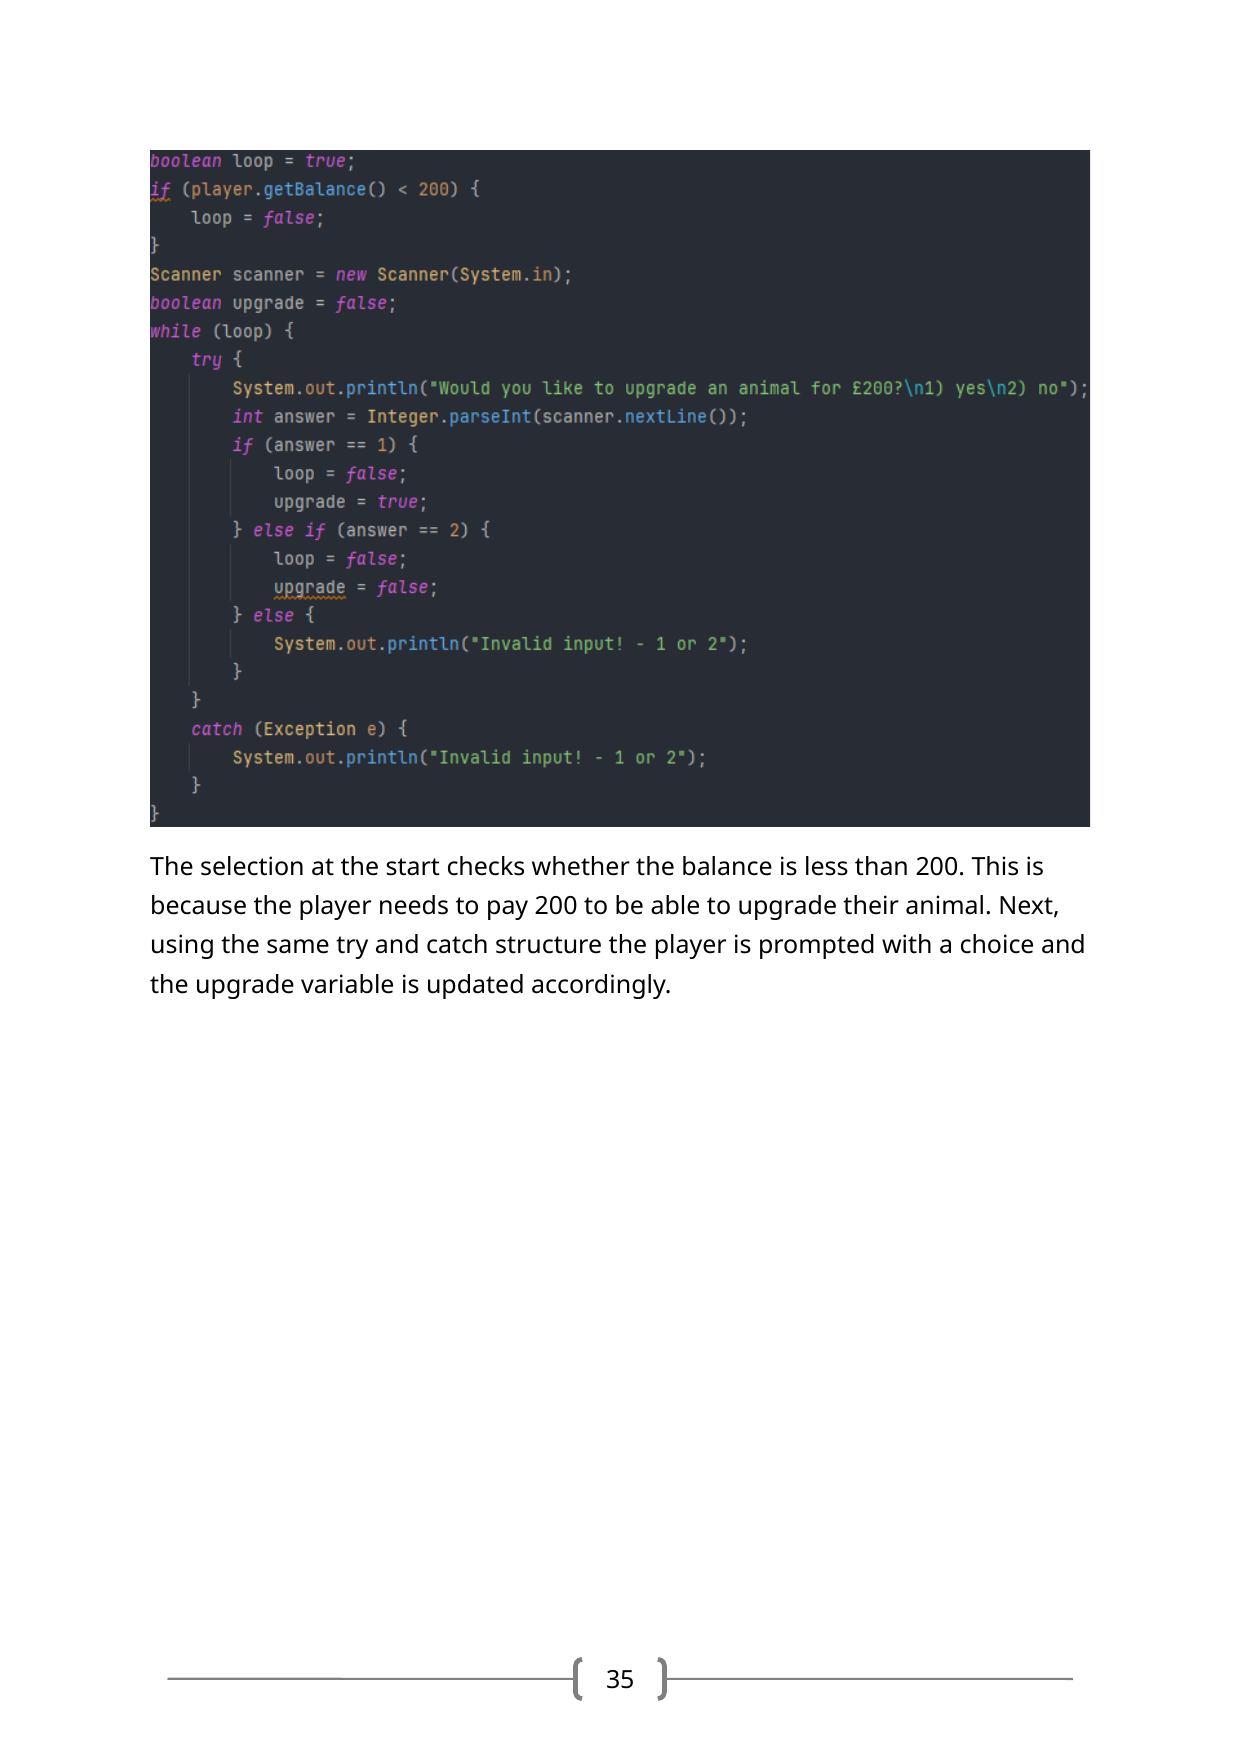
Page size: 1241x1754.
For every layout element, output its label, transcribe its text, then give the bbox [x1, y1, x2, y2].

picture [150, 150, 1091, 827]
text The selection at the start checks whether the balance is less than 200. This is because the player needs to pay 200 to be able to upgrade their animal. Next, using the same try and catch structure the player is prompted with a choice and the upgrade variable is updated accordingly. [150, 849, 1090, 1000]
